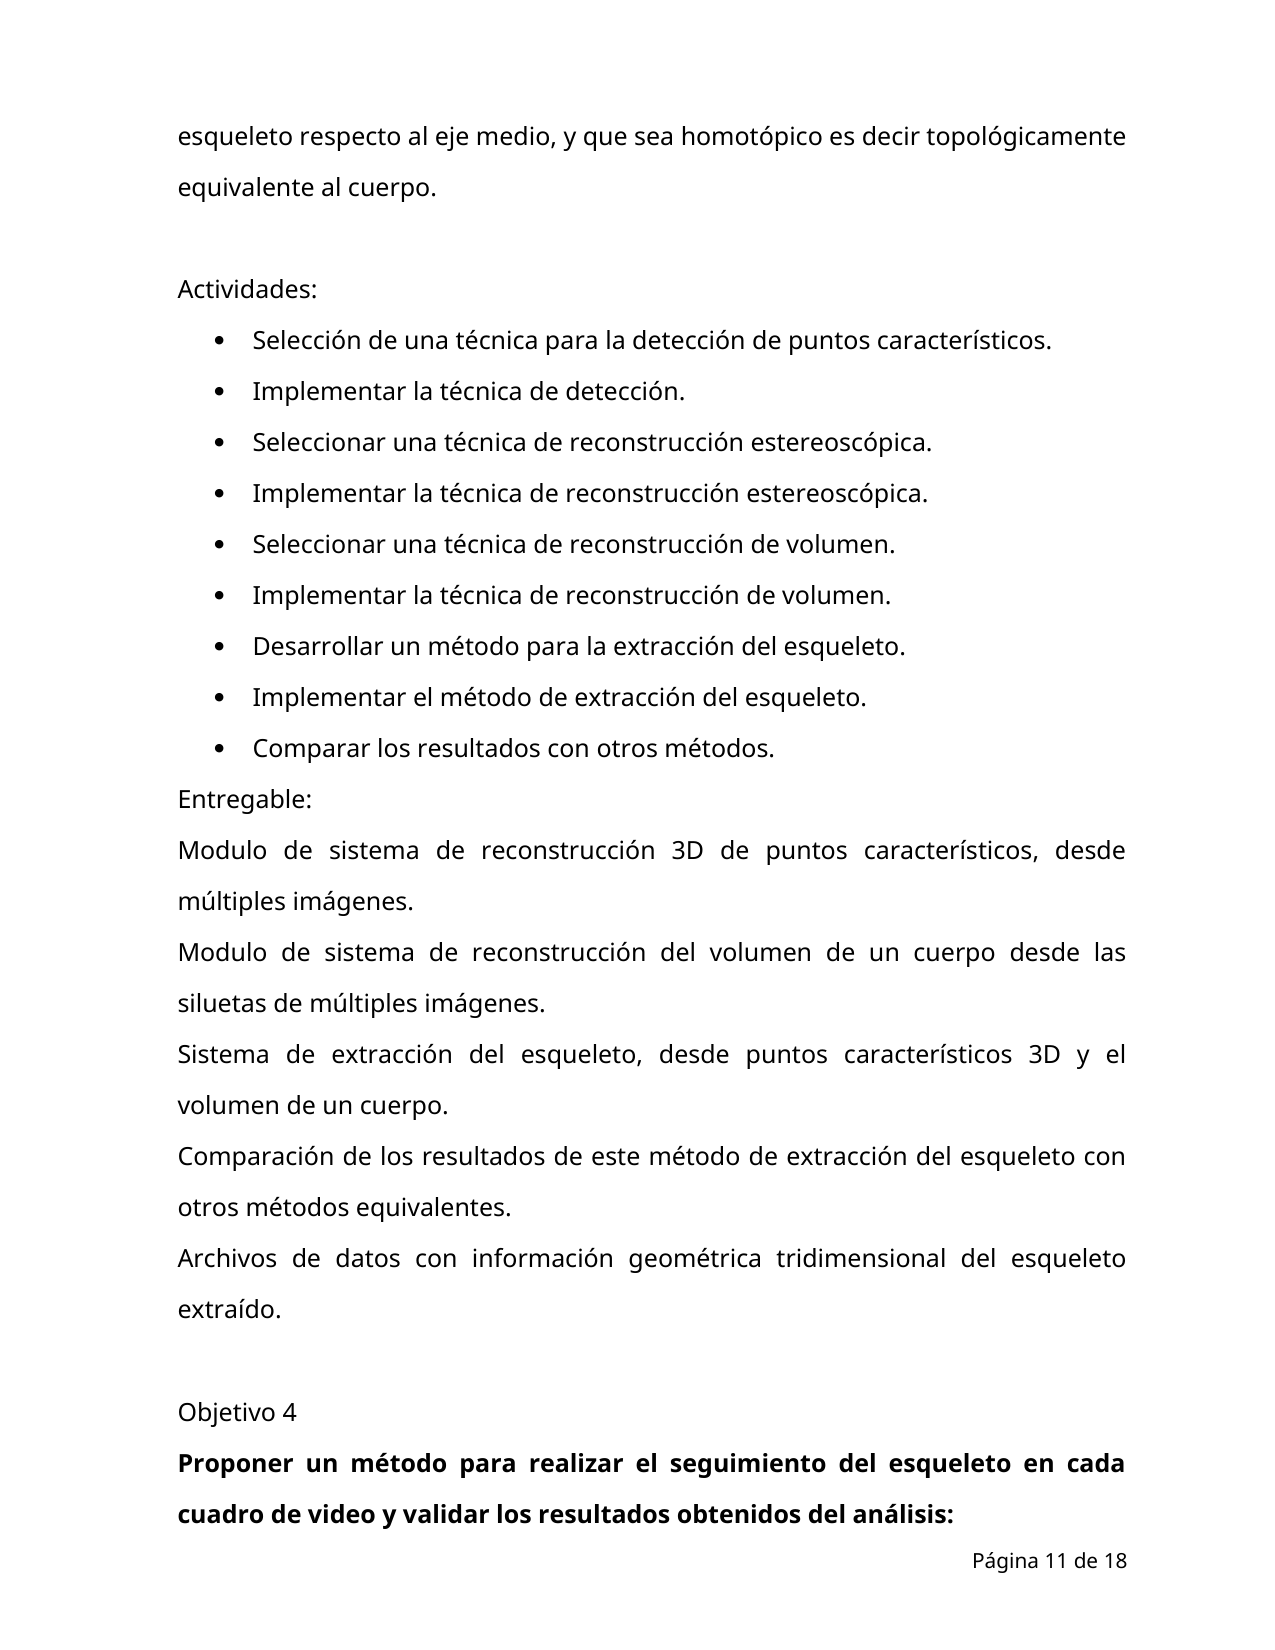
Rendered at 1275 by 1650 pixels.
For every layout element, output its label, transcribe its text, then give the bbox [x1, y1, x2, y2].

text Comparación de los resultados de este método de extracción del esqueleto con otros métodos equivalentes. [177, 1139, 1127, 1224]
list Implementar la técnica de reconstrucción estereoscópica. [215, 475, 1127, 509]
list Implementar la técnica de reconstrucción de volumen. [215, 577, 1127, 612]
list Seleccionar una técnica de reconstrucción de volumen. [215, 526, 1127, 561]
text Modulo de sistema de reconstrucción del volumen de un cuerpo desde las siluetas de múltiples imágenes. [177, 935, 1127, 1020]
list Comparar los resultados con otros métodos. [215, 731, 1127, 765]
text Modulo de sistema de reconstrucción 3D de puntos característicos, desde múltiples imágenes. [177, 833, 1127, 918]
text Actividades: [177, 271, 1127, 305]
list Selección de una técnica para la detección de puntos característicos. [215, 322, 1127, 356]
text Entregable: [177, 782, 1127, 816]
text Objetivo 4 [177, 1394, 1127, 1428]
text Proponer un método para realizar el seguimiento del esqueleto en cada cuadro de video y validar los resultados obtenidos del análisis: [177, 1445, 1127, 1530]
text Sistema de extracción del esqueleto, desde puntos característicos 3D y el volumen de un cuerpo. [177, 1037, 1127, 1122]
text Archivos de datos con información geométrica tridimensional del esqueleto extraído. [177, 1241, 1127, 1326]
list Implementar la técnica de detección. [215, 373, 1127, 407]
list Implementar el método de extracción del esqueleto. [215, 679, 1127, 714]
list Seleccionar una técnica de reconstrucción estereoscópica. [215, 424, 1127, 458]
list Desarrollar un método para la extracción del esqueleto. [215, 628, 1127, 663]
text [177, 118, 1127, 203]
